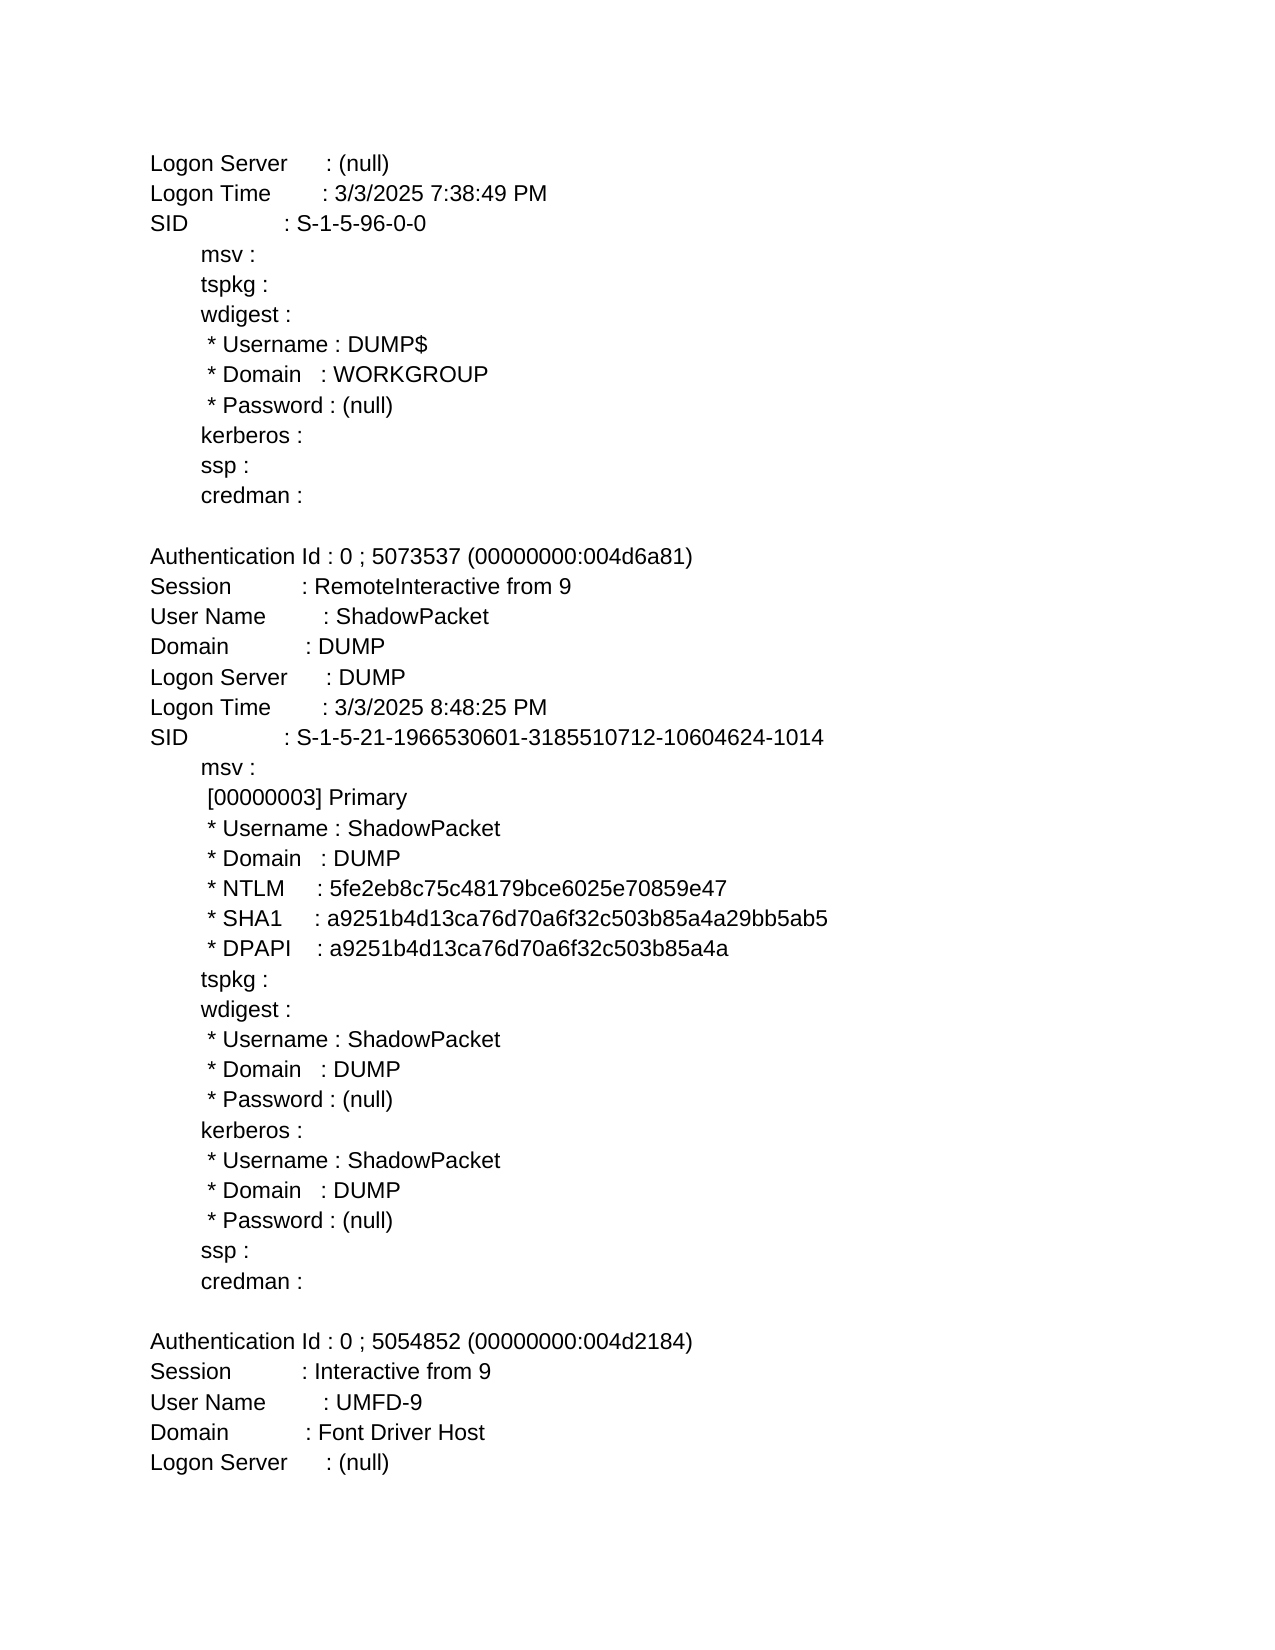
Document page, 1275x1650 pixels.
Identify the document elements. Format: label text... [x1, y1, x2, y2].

text Session : Interactive from 9 [150, 1358, 1125, 1385]
text * Username : ShadowPacket [150, 1147, 1125, 1173]
text kerberos : [150, 422, 1125, 448]
text tspkg : [150, 271, 1125, 297]
text msv : [150, 241, 1125, 267]
text Authentication Id : 0 ; 5054852 (00000000:004d2184) [150, 1328, 1125, 1354]
text wdigest : [150, 996, 1125, 1022]
text Logon Time : 3/3/2025 8:48:25 PM [150, 694, 1125, 720]
text Logon Server : DUMP [150, 663, 1125, 690]
text * Password : (null) [150, 1207, 1125, 1234]
text ssp : [150, 1237, 1125, 1264]
text Logon Time : 3/3/2025 7:38:49 PM [150, 180, 1125, 207]
text * Password : (null) [150, 392, 1125, 418]
text Logon Server : (null) [150, 1449, 1125, 1475]
text msv : [150, 754, 1125, 781]
text * NTLM : 5fe2eb8c75c48179bce6025e70859e47 [150, 875, 1125, 901]
text Authentication Id : 0 ; 5073537 (00000000:004d6a81) [150, 543, 1125, 569]
text Domain : DUMP [150, 633, 1125, 660]
text * Domain : DUMP [150, 845, 1125, 871]
text User Name : UMFD-9 [150, 1388, 1125, 1415]
text SID : S-1-5-96-0-0 [150, 210, 1125, 237]
text * Username : ShadowPacket [150, 814, 1125, 841]
text * Username : DUMP$ [150, 331, 1125, 358]
text Domain : Font Driver Host [150, 1419, 1125, 1445]
text [00000003] Primary [150, 784, 1125, 811]
text wdigest : [150, 301, 1125, 327]
text User Name : ShadowPacket [150, 603, 1125, 629]
text * Domain : DUMP [150, 1177, 1125, 1203]
text ssp : [150, 452, 1125, 478]
text * DPAPI : a9251b4d13ca76d70a6f32c503b85a4a [150, 935, 1125, 962]
text * SHA1 : a9251b4d13ca76d70a6f32c503b85a4a29bb5ab5 [150, 905, 1125, 932]
text credman : [150, 482, 1125, 509]
text SID : S-1-5-21-1966530601-3185510712-10604624-1014 [150, 724, 1125, 750]
text * Username : ShadowPacket [150, 1026, 1125, 1052]
text Logon Server : (null) [150, 150, 1125, 176]
text * Password : (null) [150, 1086, 1125, 1113]
text Session : RemoteInteractive from 9 [150, 573, 1125, 599]
text * Domain : DUMP [150, 1056, 1125, 1083]
text kerberos : [150, 1117, 1125, 1143]
text tspkg : [150, 966, 1125, 992]
text credman : [150, 1268, 1125, 1294]
text * Domain : WORKGROUP [150, 361, 1125, 388]
